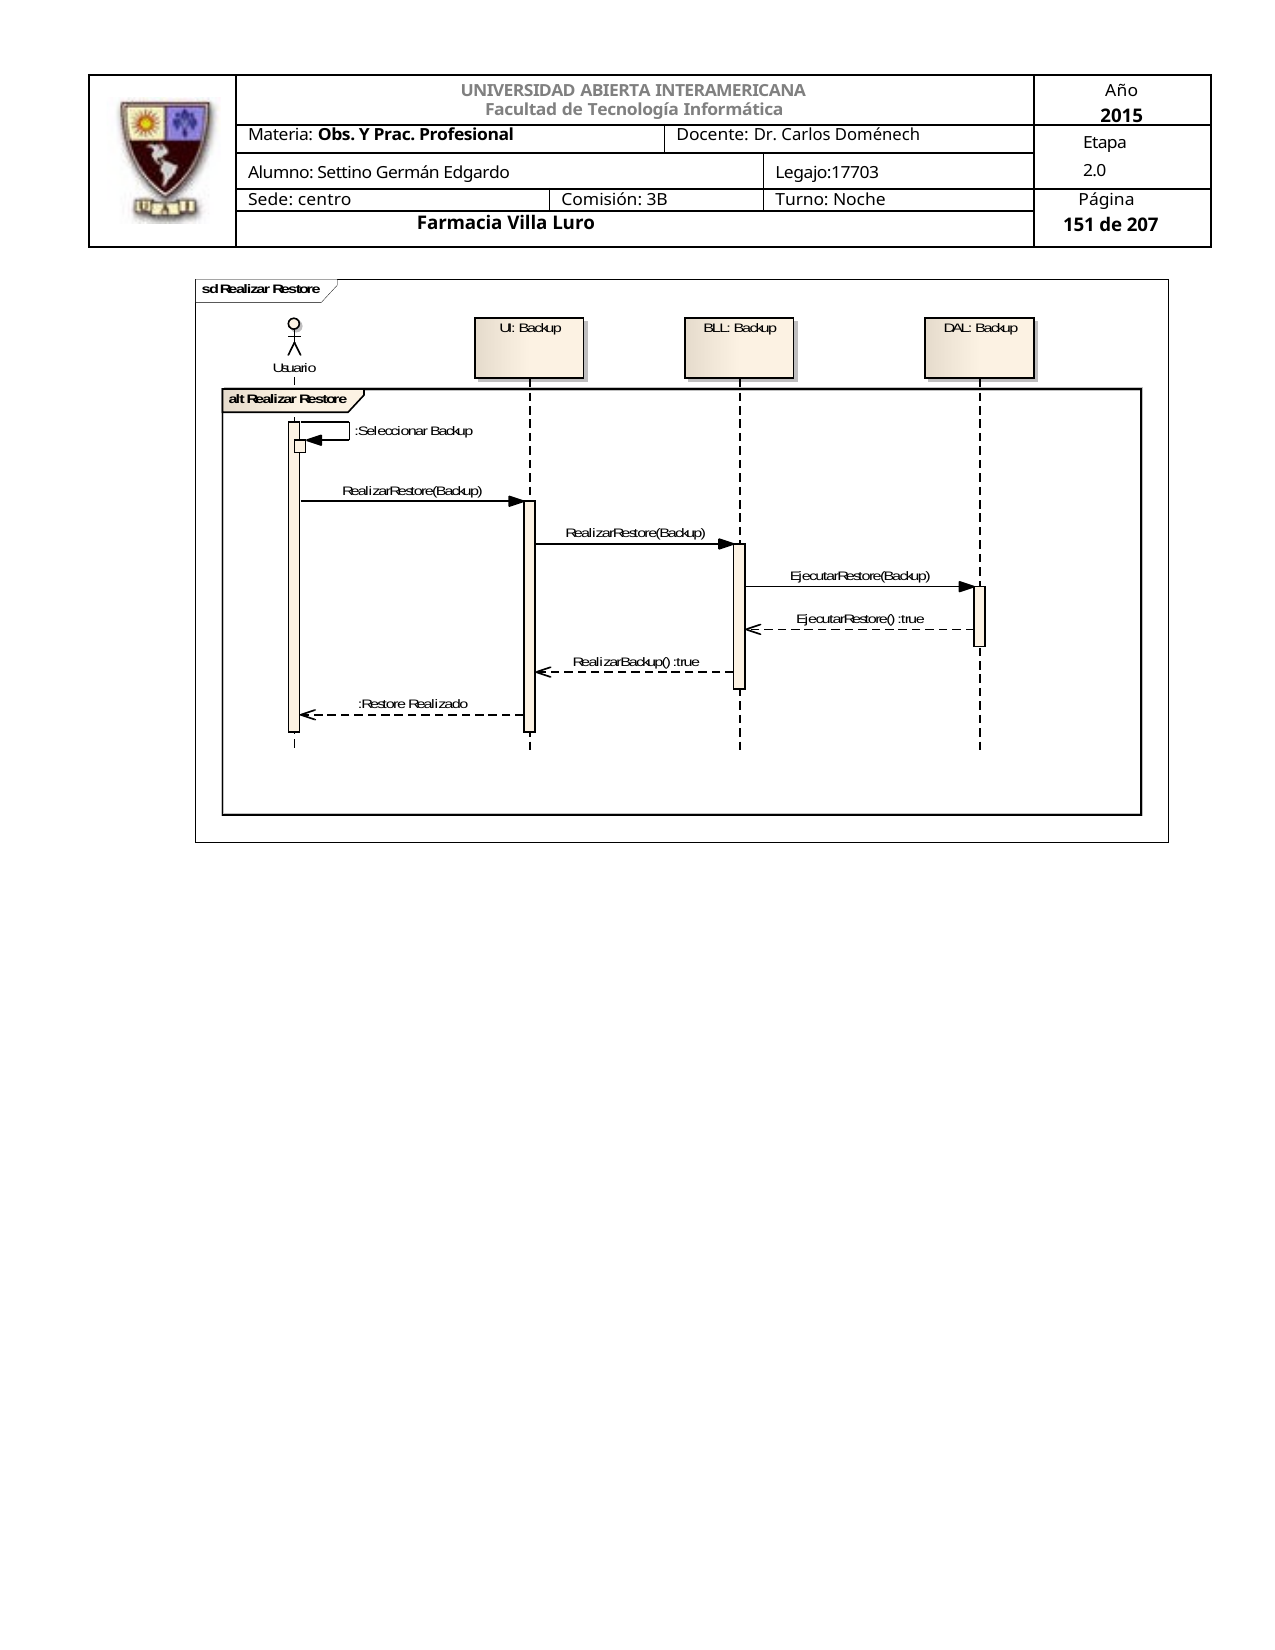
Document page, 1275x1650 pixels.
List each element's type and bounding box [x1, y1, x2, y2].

picture [106, 97, 221, 224]
